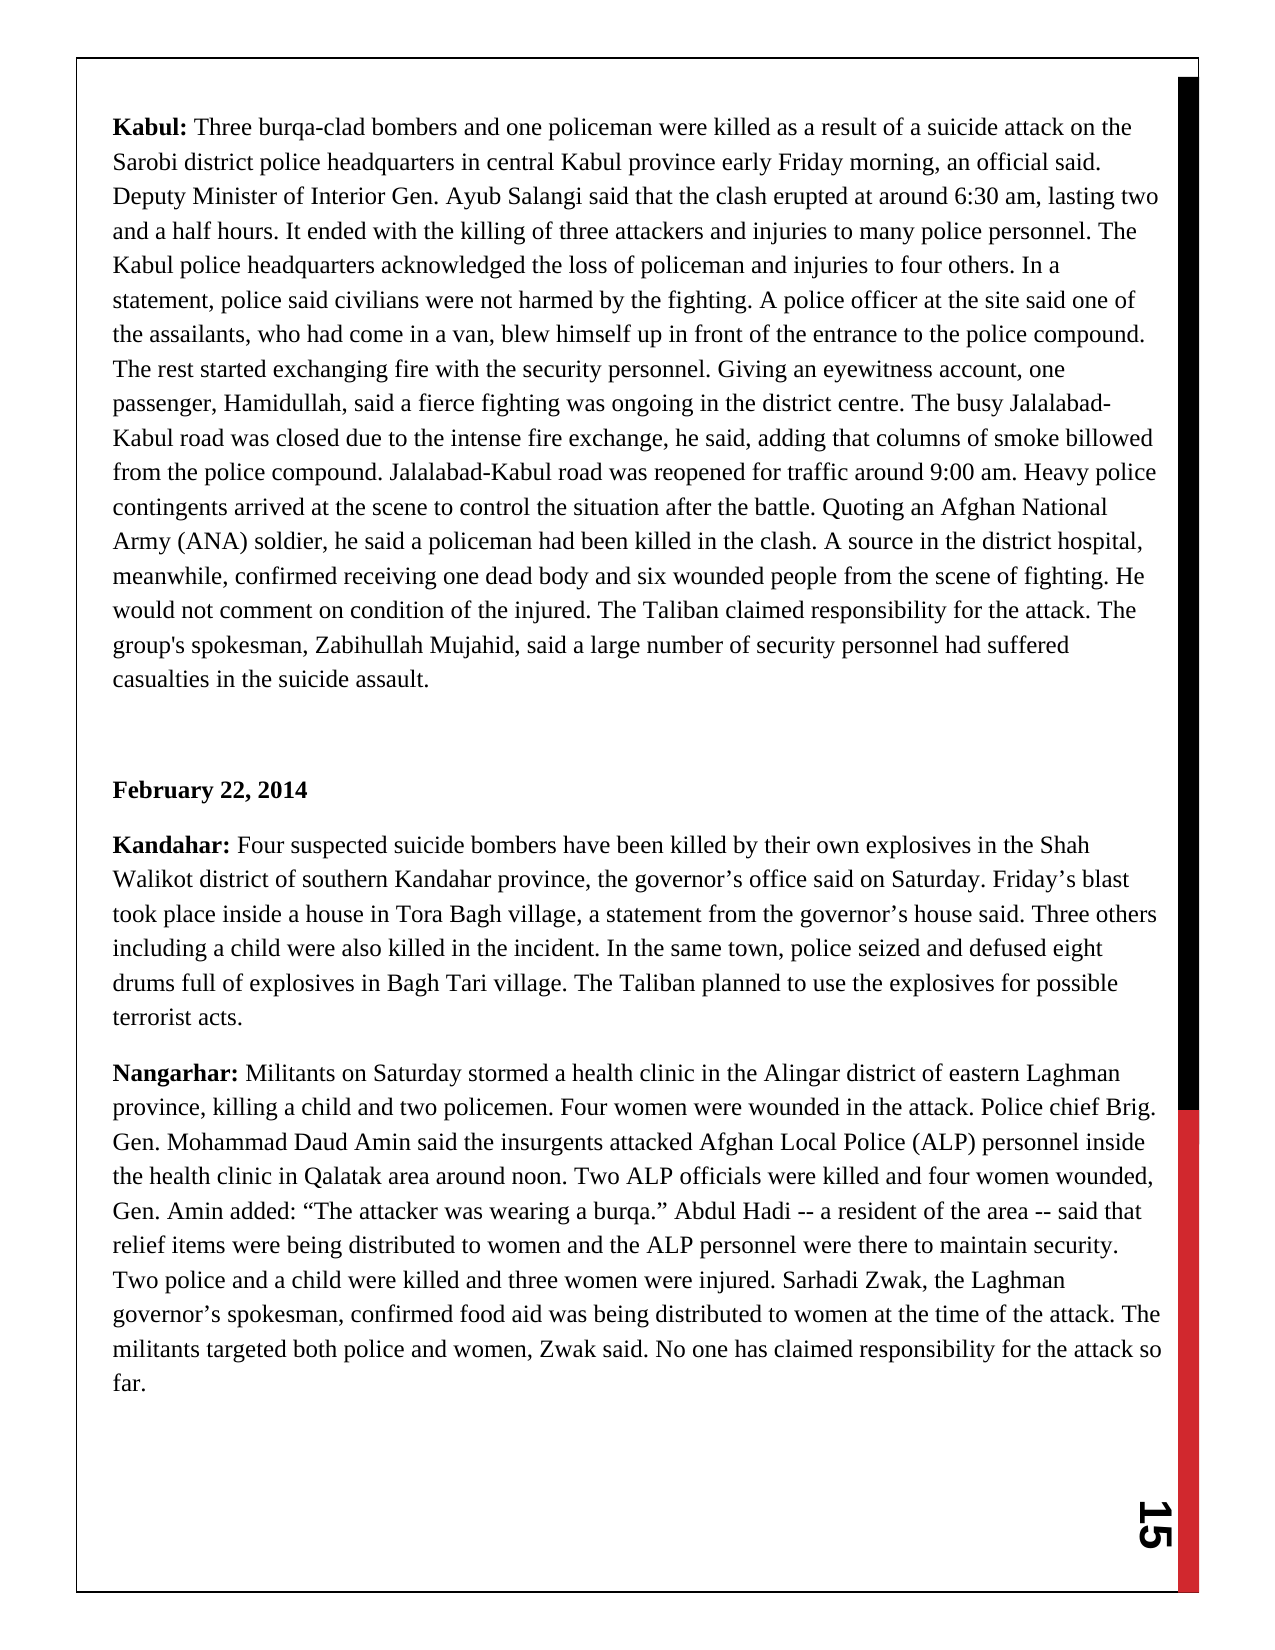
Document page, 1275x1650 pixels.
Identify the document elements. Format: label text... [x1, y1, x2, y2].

text Kandahar: Four suspected suicide bombers have been killed by their own explosives in the Shah Walikot district of southern Kandahar province, the governor’s office said on Saturday. Friday’s blast took place inside a house in Tora Bagh village, a statement from the governor’s house said. Three others including a child were also killed in the incident. In the same town, police seized and defused eight drums full of explosives in Bagh Tari village. The Taliban planned to use the explosives for possible terrorist acts. [112, 830, 1162, 1031]
text Kabul: Three burqa-clad bombers and one policeman were killed as a result of a suicide attack on the Sarobi district police headquarters in central Kabul province early Friday morning, an official said. Deputy Minister of Interior Gen. Ayub Salangi said that the clash erupted at around 6:30 am, lasting two and a half hours. It ended with the killing of three attackers and injuries to many police personnel. The Kabul police headquarters acknowledged the loss of policeman and injuries to four others. In a statement, police said civilians were not harmed by the fighting. A police officer at the site said one of the assailants, who had come in a van, blew himself up in front of the entrance to the police compound. The rest started exchanging fire with the security personnel. Giving an eyewitness account, one passenger, Hamidullah, said a fierce fighting was ongoing in the district centre. The busy Jalalabad-Kabul road was closed due to the intense fire exchange, he said, adding that columns of smoke billowed from the police compound. Jalalabad-Kabul road was reopened for traffic around 9:00 am. Heavy police contingents arrived at the scene to control the situation after the battle. Quoting an Afghan National Army (ANA) soldier, he said a policeman had been killed in the clash. A source in the district hospital, meanwhile, confirmed receiving one dead body and six wounded people from the scene of fighting. He would not comment on condition of the injured. The Taliban claimed responsibility for the attack. The group's spokesman, Zabihullah Mujahid, said a large number of security personnel had suffered casualties in the suicide assault. [112, 112, 1162, 693]
text February 22, 2014 [112, 775, 1162, 803]
text Nangarhar: Militants on Saturday stormed a health clinic in the Alingar district of eastern Laghman province, killing a child and two policemen. Four women were wounded in the attack. Police chief Brig. Gen. Mohammad Daud Amin said the insurgents attacked Afghan Local Police (ALP) personnel inside the health clinic in Qalatak area around noon. Two ALP officials were killed and four women wounded, Gen. Amin added: “The attacker was wearing a burqa.” Abdul Hadi -- a resident of the area -- said that relief items were being distributed to women and the ALP personnel were there to maintain security. Two police and a child were killed and three women were injured. Sarhadi Zwak, the Laghman governor’s spokesman, confirmed food aid was being distributed to women at the time of the attack. The militants targeted both police and women, Zwak said. No one has claimed responsibility for the attack so far. [112, 1058, 1162, 1397]
